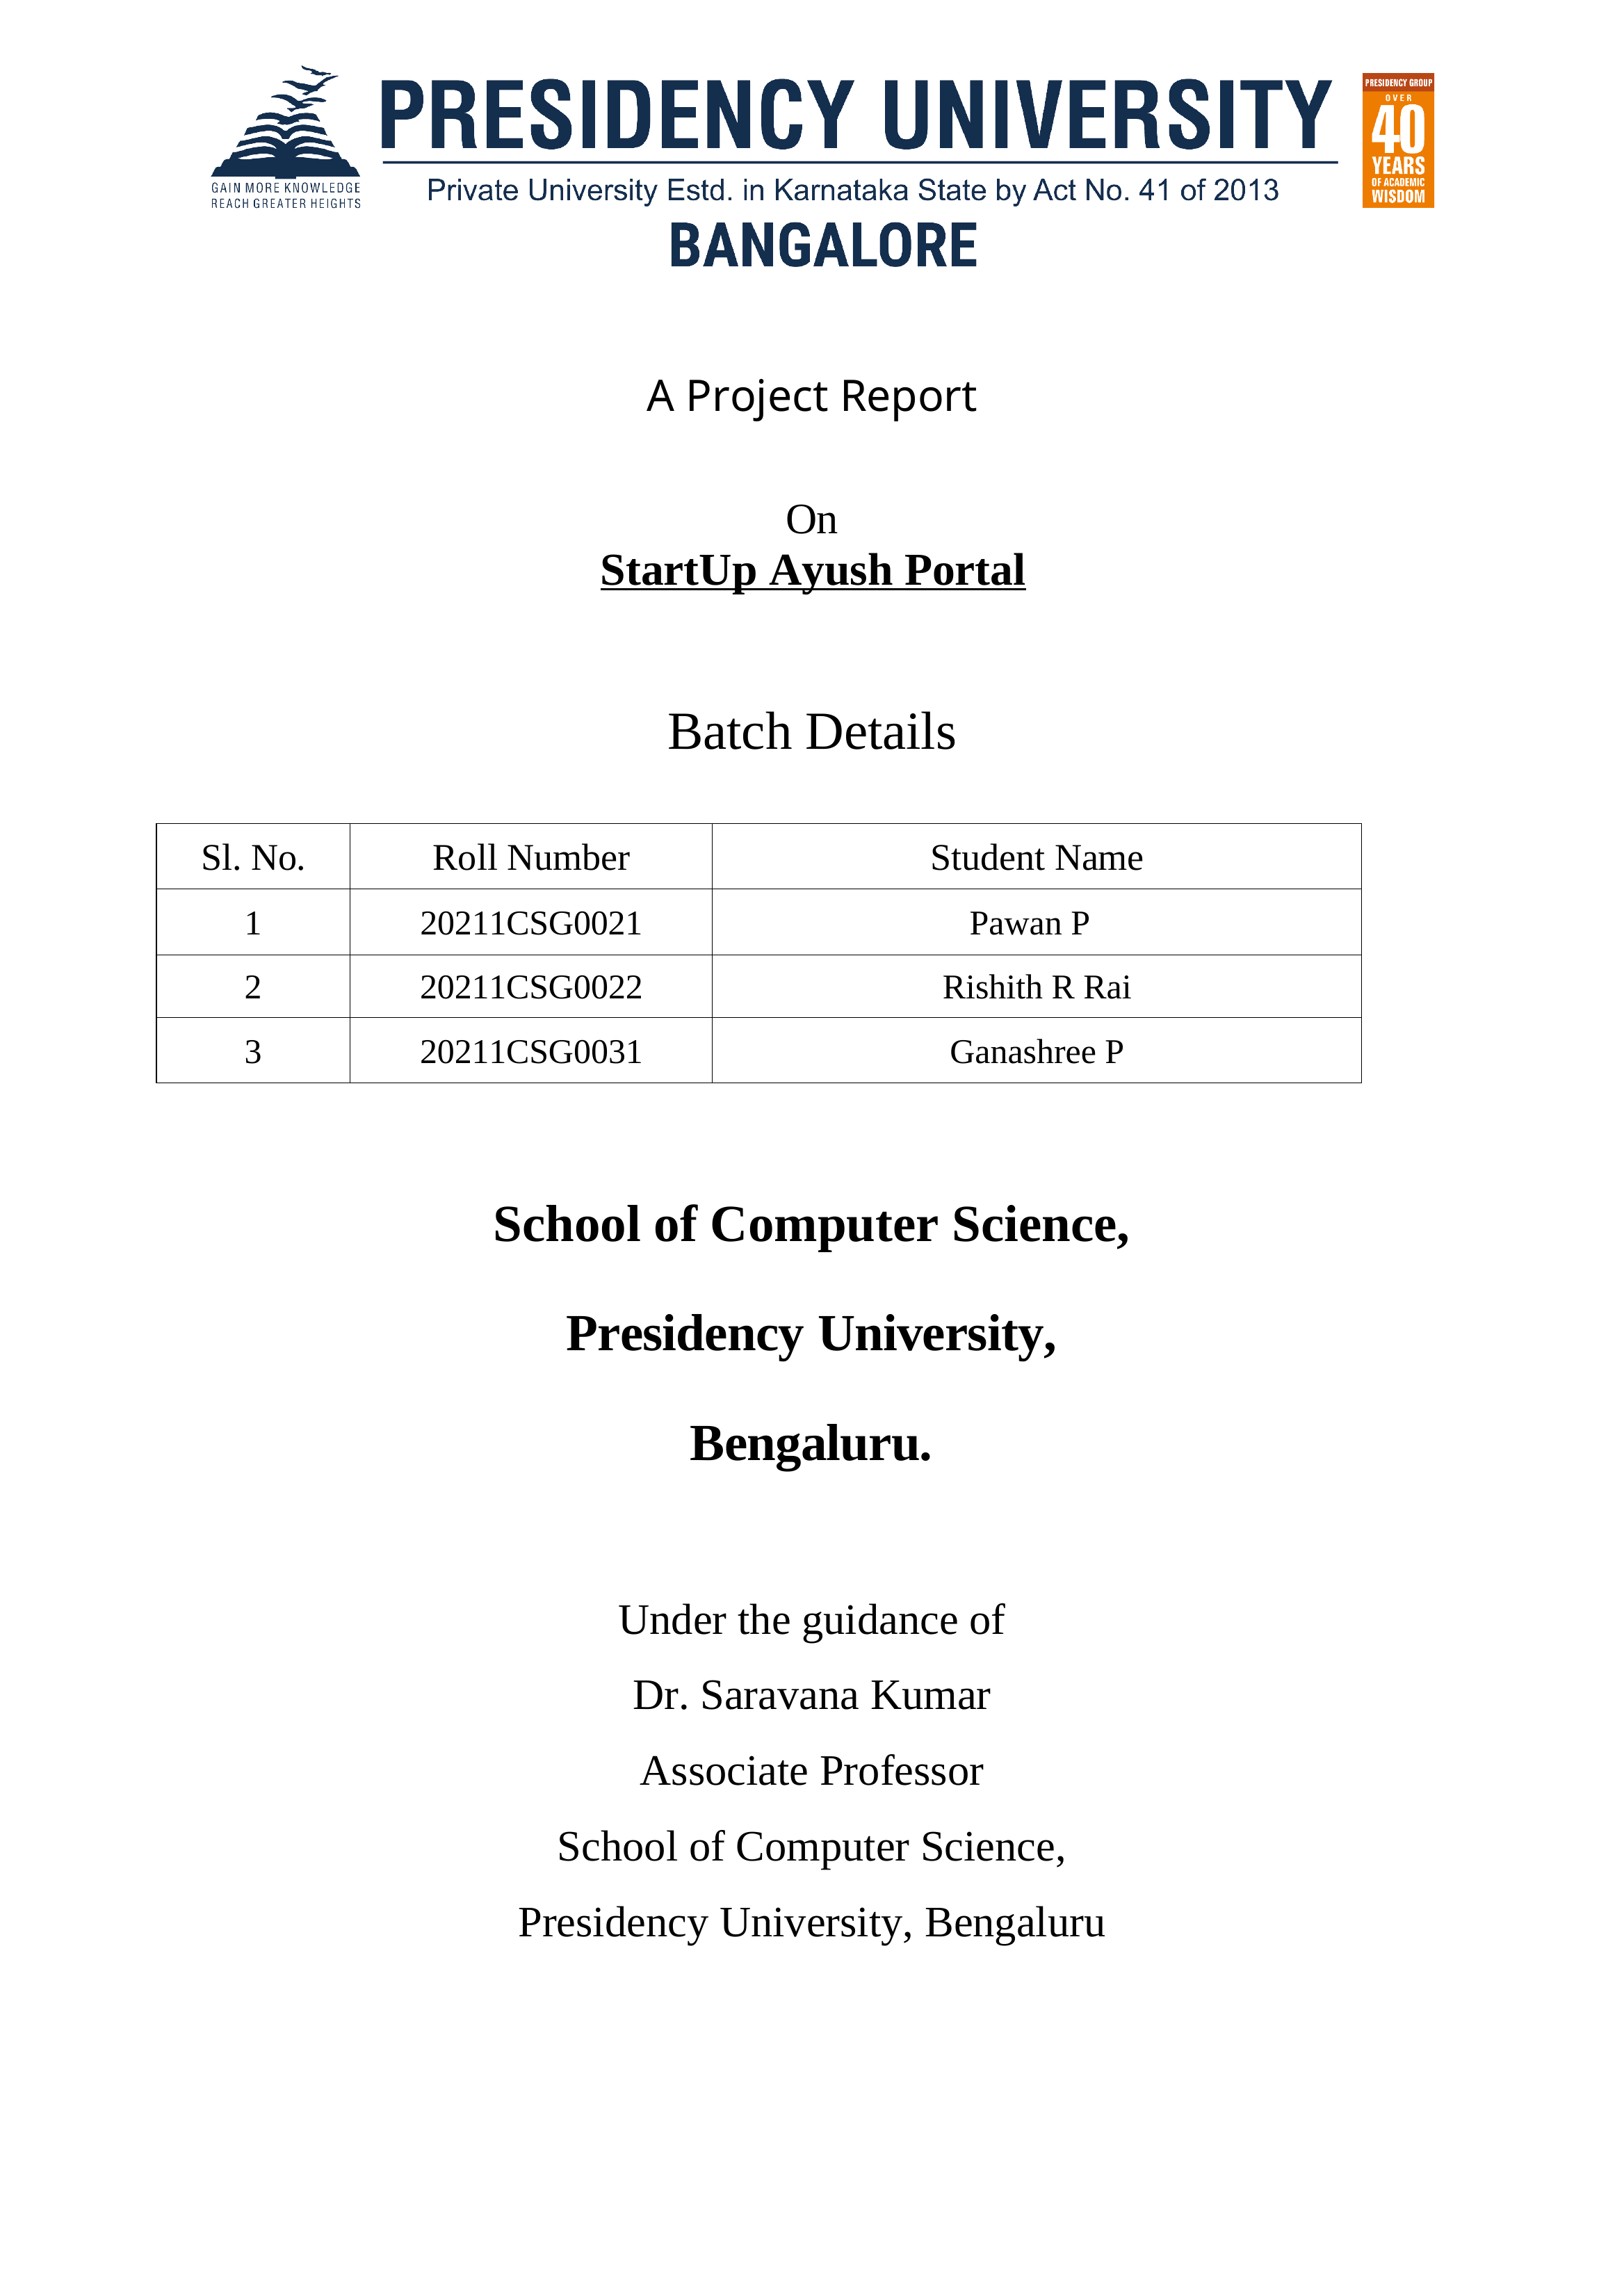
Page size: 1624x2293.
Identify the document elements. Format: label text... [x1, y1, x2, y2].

table_cell Ganashree P [713, 1018, 1361, 1083]
table_cell 20211CSG0022 [350, 955, 712, 1017]
text School of Computer Science, Presidency University, Bengaluru. [439, 1192, 1184, 1472]
table_cell 3 [157, 1018, 350, 1083]
table_cell 1 [157, 889, 350, 954]
table_cell Rishith R Rai [713, 955, 1361, 1017]
text Dr. Saravana Kumar [517, 1669, 1106, 1719]
table_header Roll Number [350, 824, 712, 889]
table_header Student Name [713, 824, 1361, 889]
text Associate Professor [517, 1744, 1106, 1794]
table_cell 20211CSG0031 [350, 1018, 712, 1083]
table_cell Pawan P [713, 889, 1361, 954]
picture [211, 65, 1435, 267]
text A Project Report [154, 364, 1470, 423]
text StartUp Ayush Portal [186, 543, 1490, 595]
table_cell 2 [157, 955, 350, 1017]
title Batch Details [154, 699, 1470, 761]
text On [154, 493, 1470, 543]
table_header Sl. No. [157, 824, 350, 889]
text School of Computer Science, Presidency University, Bengaluru [517, 1820, 1106, 1945]
text Under the guidance of [575, 1594, 1049, 1644]
table_cell 20211CSG0021 [350, 889, 712, 954]
